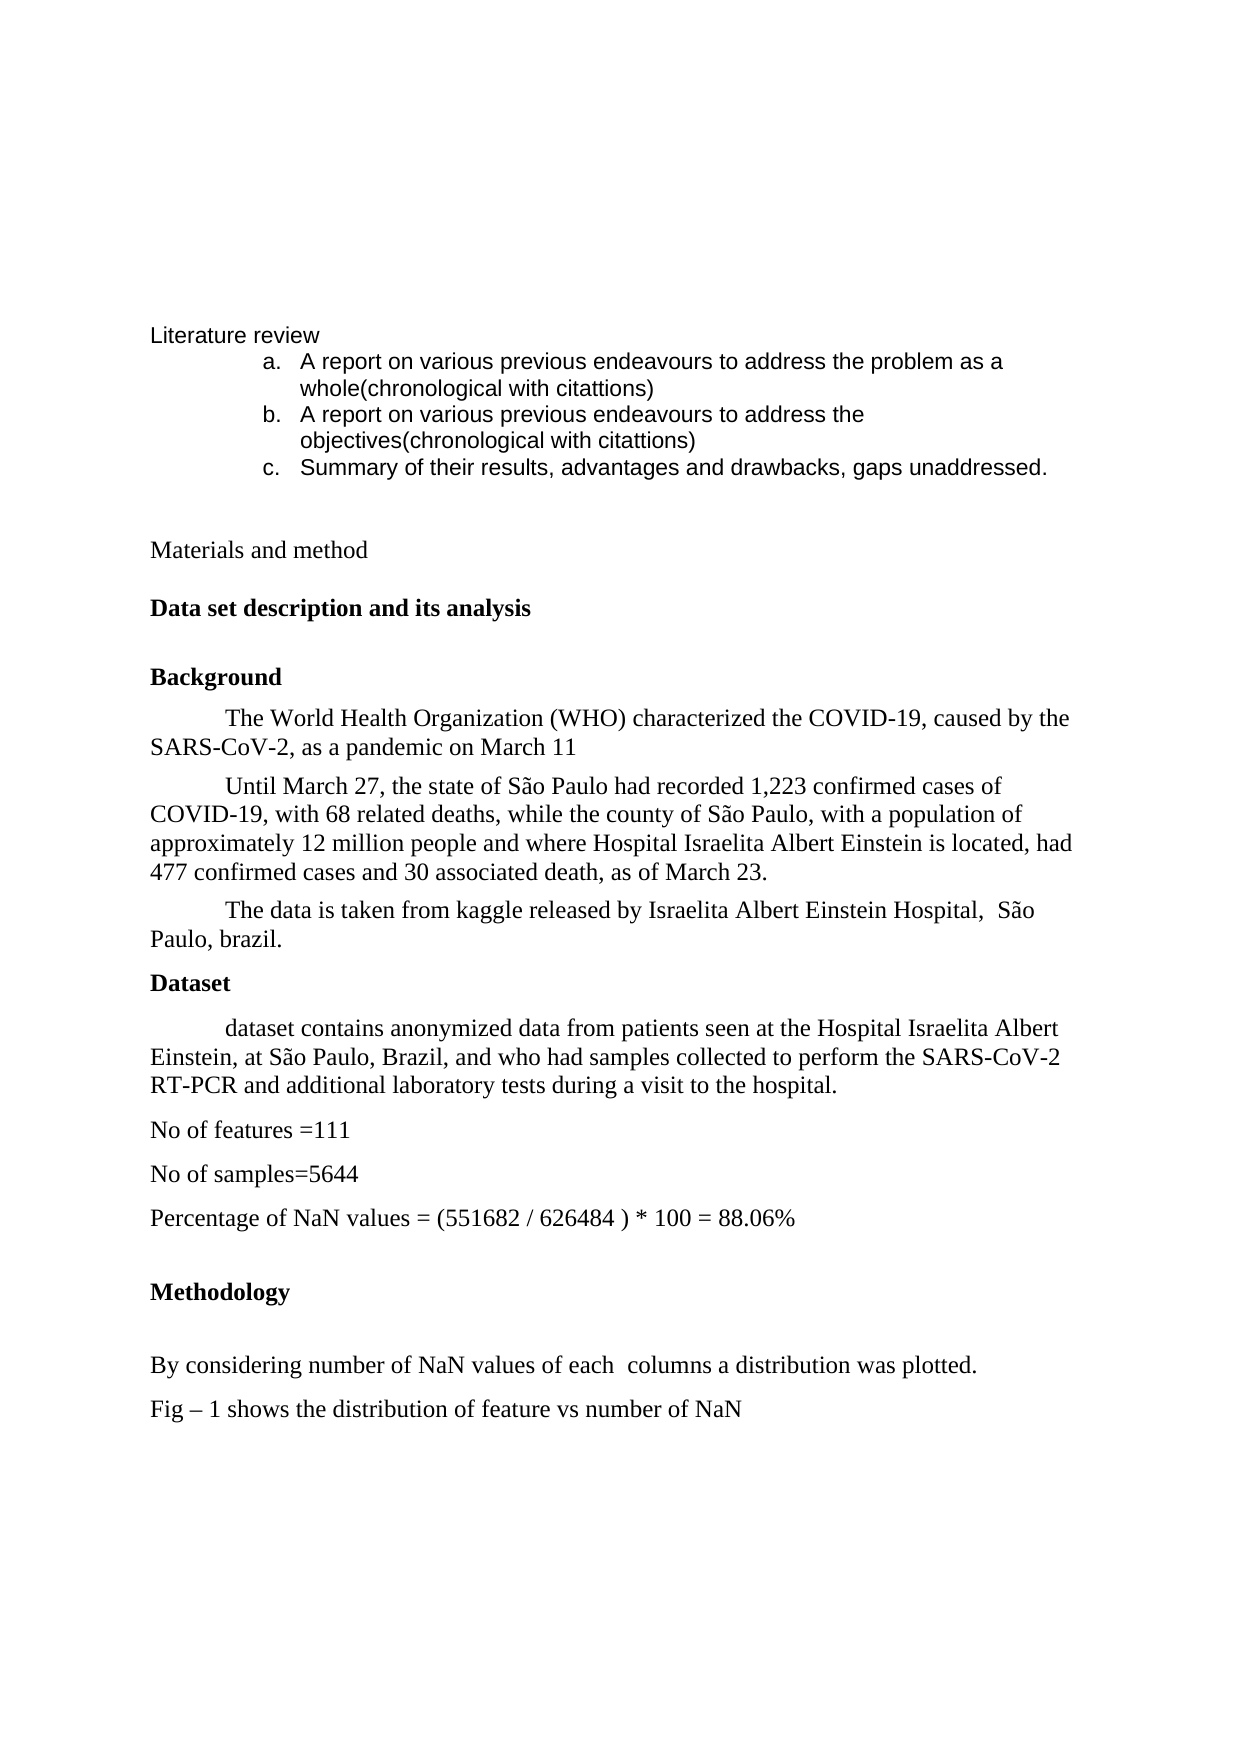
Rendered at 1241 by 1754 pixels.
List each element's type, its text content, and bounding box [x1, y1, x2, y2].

text Percentage of NaN values = (551682 / 626484 ) * 100 = 88.06% [150, 1203, 1090, 1232]
text The World Health Organization (WHO) characterized the COVID-19, caused by the SARS-CoV-2, as a pandemic on March 11 [150, 703, 1090, 761]
list A report on various previous endeavours to address the problem as a whole(chronological with citattions) [262, 348, 1090, 401]
text No of samples=5644 [150, 1159, 1090, 1188]
text Fig – 1 shows the distribution of feature vs number of NaN [150, 1394, 1090, 1423]
text No of features =111 [150, 1115, 1090, 1143]
text By considering number of NaN values of each columns a distribution was plotted. [150, 1350, 1090, 1378]
text Until March 27, the state of São Paulo had recorded 1,223 confirmed cases of COVID-19, with 68 related deaths, while the county of São Paulo, with a population of approximately 12 million people and where Hospital Israelita Albert Einstein is located, had 477 confirmed cases and 30 associated death, as of March 23. [150, 771, 1090, 886]
text Materials and method [150, 535, 1090, 564]
text Dataset [150, 968, 1090, 997]
list A report on various previous endeavours to address the objectives(chronological with citattions) [262, 401, 1090, 454]
text Background [150, 662, 1090, 691]
list Summary of their results, advantages and drawbacks, gaps unaddressed. [262, 454, 1090, 480]
text Literature review [150, 322, 1090, 348]
text Data set description and its analysis [150, 593, 1090, 621]
text dataset contains anonymized data from patients seen at the Hospital Israelita Albert Einstein, at São Paulo, Brazil, and who had samples collected to perform the SARS-CoV-2 RT-PCR and additional laboratory tests during a visit to the hospital. [150, 1013, 1090, 1099]
text The data is taken from kaggle released by Israelita Albert Einstein Hospital, São Paulo, brazil. [150, 895, 1090, 953]
text Methodology [150, 1277, 1090, 1305]
